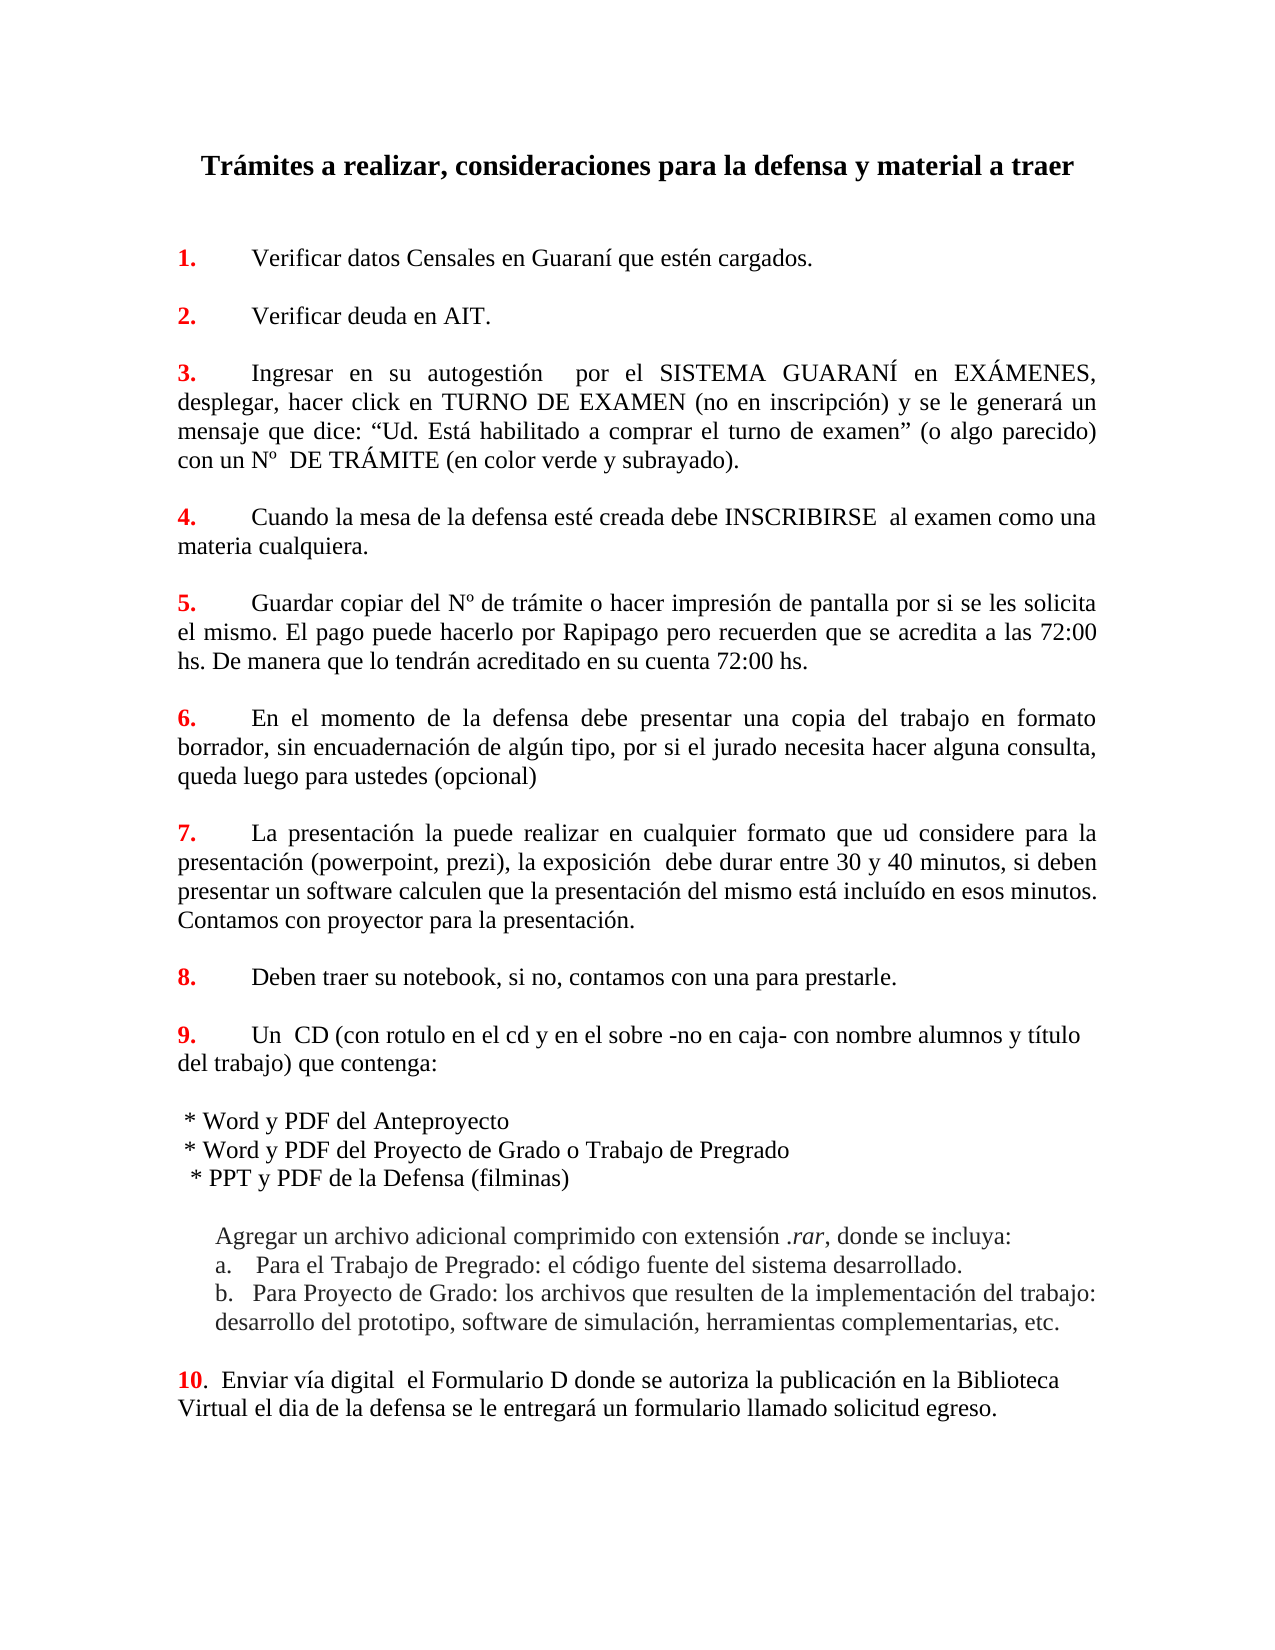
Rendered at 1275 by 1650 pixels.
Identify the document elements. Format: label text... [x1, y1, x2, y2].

text b. Para Proyecto de Grado: los archivos que resulten de la implementación del trabajo: desarrollo del prototipo, software de simulación, herramientas complementarias, etc. [215, 1278, 1098, 1336]
list Deben traer su notebook, si no, contamos con una para prestarle. [177, 962, 1098, 991]
text Trámites a realizar, consideraciones para la defensa y material a traer [177, 148, 1098, 181]
list Ingresar en su autogestión por el SISTEMA GUARANÍ en EXÁMENES, desplegar, hacer click en TURNO DE EXAMEN (no en inscripción) y se le generará un mensaje que dice: “Ud. Está habilitado a comprar el turno de examen” (o algo parecido) con un Nº DE TRÁMITE (en color verde y subrayado). [177, 358, 1098, 473]
list La presentación la puede realizar en cualquier formato que ud considere para la presentación (powerpoint, prezi), la exposición debe durar entre 30 y 40 minutos, si deben presentar un software calculen que la presentación del mismo está incluído en esos minutos. Contamos con proyector para la presentación. [177, 818, 1098, 933]
list Guardar copiar del Nº de trámite o hacer impresión de pantalla por si se les solicita el mismo. El pago puede hacerlo por Rapipago pero recuerden que se acredita a las 72:00 hs. De manera que lo tendrán acreditado en su cuenta 72:00 hs. [177, 588, 1098, 675]
text a. Para el Trabajo de Pregrado: el código fuente del sistema desarrollado. [215, 1250, 1098, 1278]
list 10. Enviar vía digital el Formulario D donde se autoriza la publicación en la Biblioteca Virtual el dia de la defensa se le entregará un formulario llamado solicitud egreso. [177, 1336, 1098, 1451]
list Cuando la mesa de la defensa esté creada debe INSCRIBIRSE al examen como una materia cualquiera. [177, 502, 1098, 560]
list Verificar datos Censales en Guaraní que estén cargados. [177, 243, 1098, 272]
list Un CD (con rotulo en el cd y en el sobre -no en caja- con nombre alumnos y título del trabajo) que contenga: * Word y PDF del Anteproyecto * Word y PDF del Proyecto de Grado o Trabajo de Pregrado * PPT y PDF de la Defensa (filminas) [177, 1020, 1098, 1221]
text Agregar un archivo adicional comprimido con extensión .rar, donde se incluya: [215, 1221, 1098, 1250]
list Verificar deuda en AIT. [177, 301, 1098, 330]
list En el momento de la defensa debe presentar una copia del trabajo en formato borrador, sin encuadernación de algún tipo, por si el jurado necesita hacer alguna consulta, queda luego para ustedes (opcional) [177, 703, 1098, 790]
